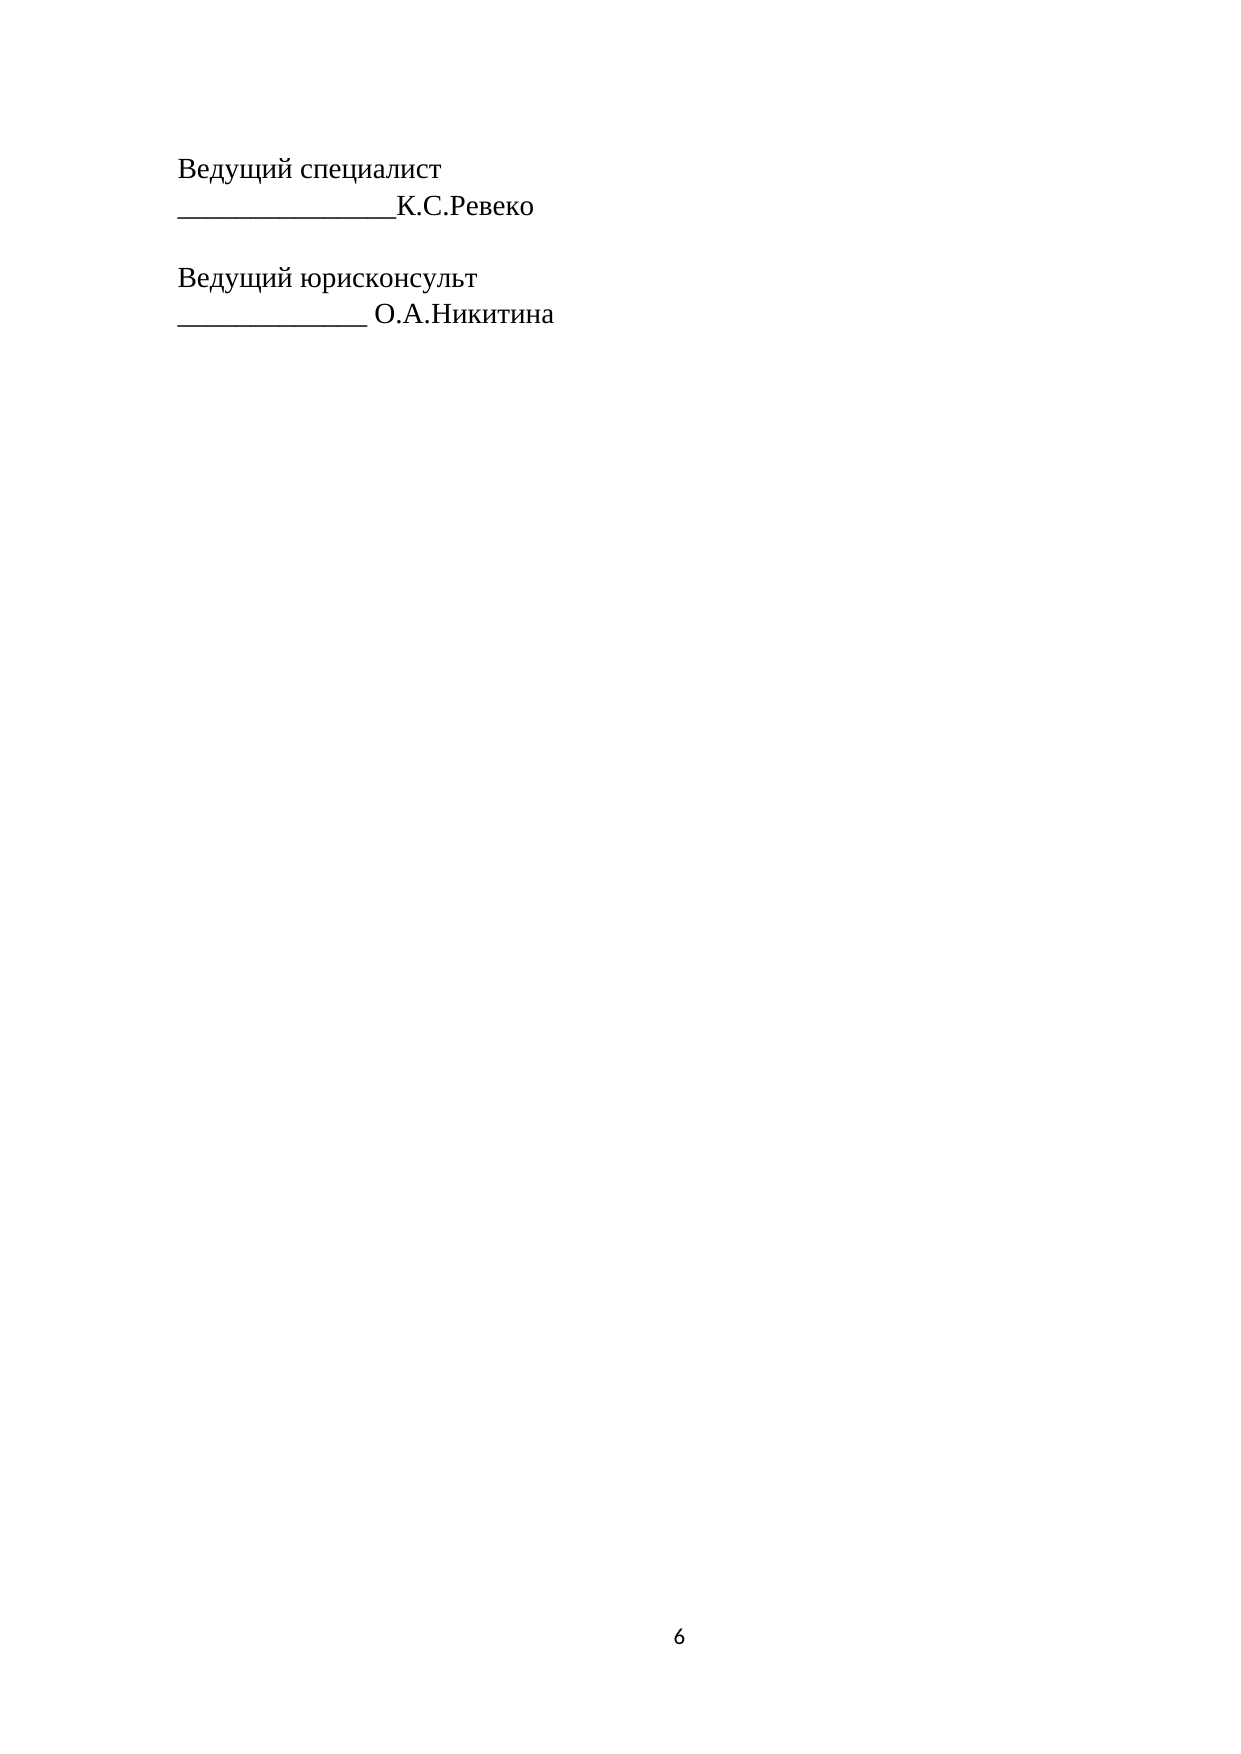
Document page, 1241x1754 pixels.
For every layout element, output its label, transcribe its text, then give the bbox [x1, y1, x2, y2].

text Ведущий юрисконсульт [177, 260, 1181, 294]
text _______________К.С.Ревеко [177, 188, 1181, 221]
text Ведущий специалист [177, 152, 1181, 185]
text _____________ О.А.Никитина [177, 296, 1181, 330]
